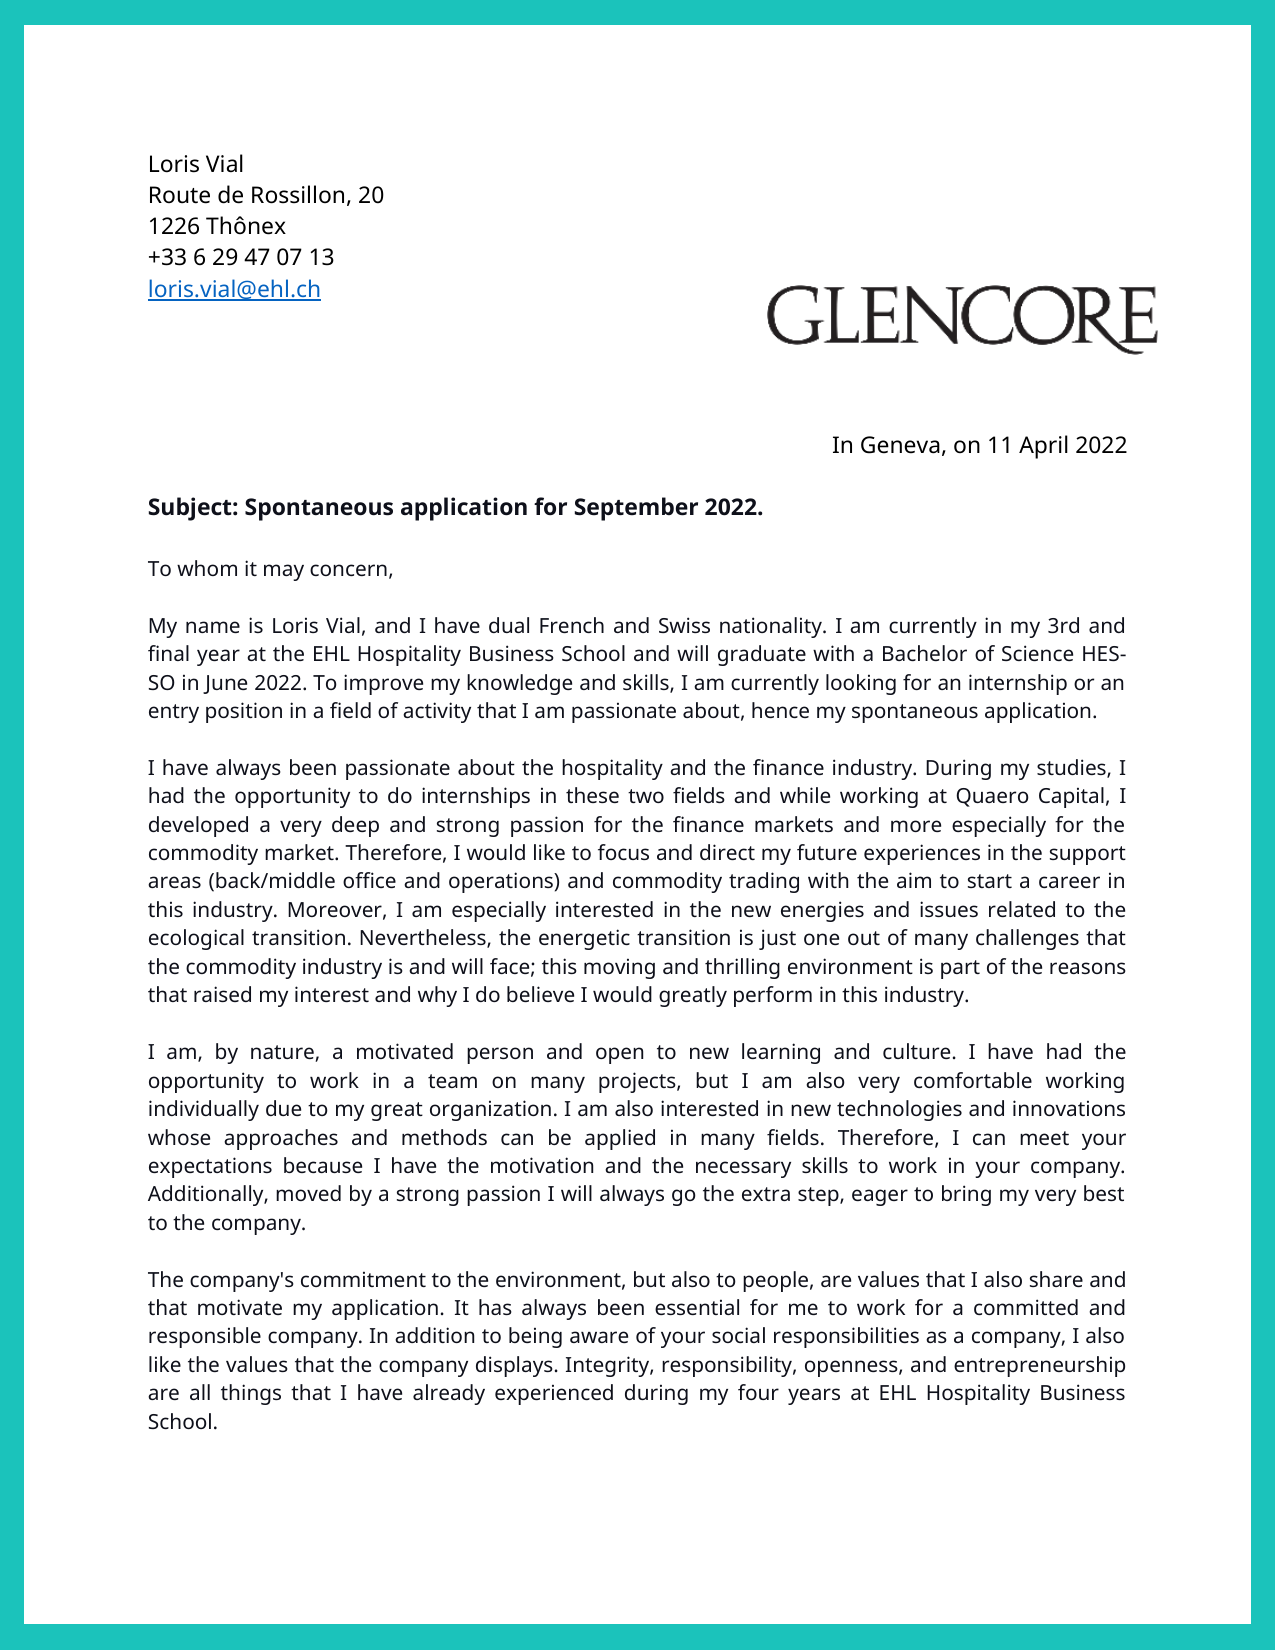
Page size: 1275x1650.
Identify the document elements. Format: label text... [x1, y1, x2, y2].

text 1226 Thônex [148, 210, 1127, 241]
text I have always been passionate about the hospitality and the finance industry. During my studies, I had the opportunity to do internships in these two fields and while working at Quaero Capital, I developed a very deep and strong passion for the finance markets and more especially for the commodity market. Therefore, I would like to focus and direct my future experiences in the support areas (back/middle office and operations) and commodity trading with the aim to start a career in this industry. Moreover, I am especially interested in the new energies and issues related to the ecological transition. Nevertheless, the energetic transition is just one out of many challenges that the commodity industry is and will face; this moving and thrilling environment is part of the reasons that raised my interest and why I do believe I would greatly perform in this industry. [148, 753, 1127, 1009]
text To whom it may concern, [148, 554, 1127, 582]
text The company's commitment to the environment, but also to people, are values that I also share and that motivate my application. It has always been essential for me to work for a committed and responsible company. In addition to being aware of your social responsibilities as a company, I also like the values that the company displays. Integrity, responsibility, openness, and entrepreneurship are all things that I have already experienced during my four years at EHL Hospitality Business School. [148, 1265, 1127, 1435]
text Loris Vial [148, 148, 1127, 179]
text loris.vial@ehl.ch [148, 273, 1127, 304]
text My name is Loris Vial, and I have dual French and Swiss nationality. I am currently in my 3rd and final year at the EHL Hospitality Business School and will graduate with a Bachelor of Science HES-SO in June 2022. To improve my knowledge and skills, I am currently looking for an internship or an entry position in a field of activity that I am passionate about, hence my spontaneous application. [148, 611, 1127, 724]
text Subject: Spontaneous application for September 2022. [148, 491, 1127, 523]
text I am, by nature, a motivated person and open to new learning and culture. I have had the opportunity to work in a team on many projects, but I am also very comfortable working individually due to my great organization. I am also interested in new technologies and innovations whose approaches and methods can be applied in many fields. Therefore, I can meet your expectations because I have the motivation and the necessary skills to work in your company. Additionally, moved by a strong passion I will always go the extra step, eager to bring my very best to the company. [148, 1037, 1127, 1236]
text +33 6 29 47 07 13 [148, 241, 1127, 273]
text Route de Rossillon, 20 [148, 179, 1127, 210]
picture [766, 284, 1159, 356]
text In Geneva, on 11 April 2022 [148, 429, 1127, 460]
